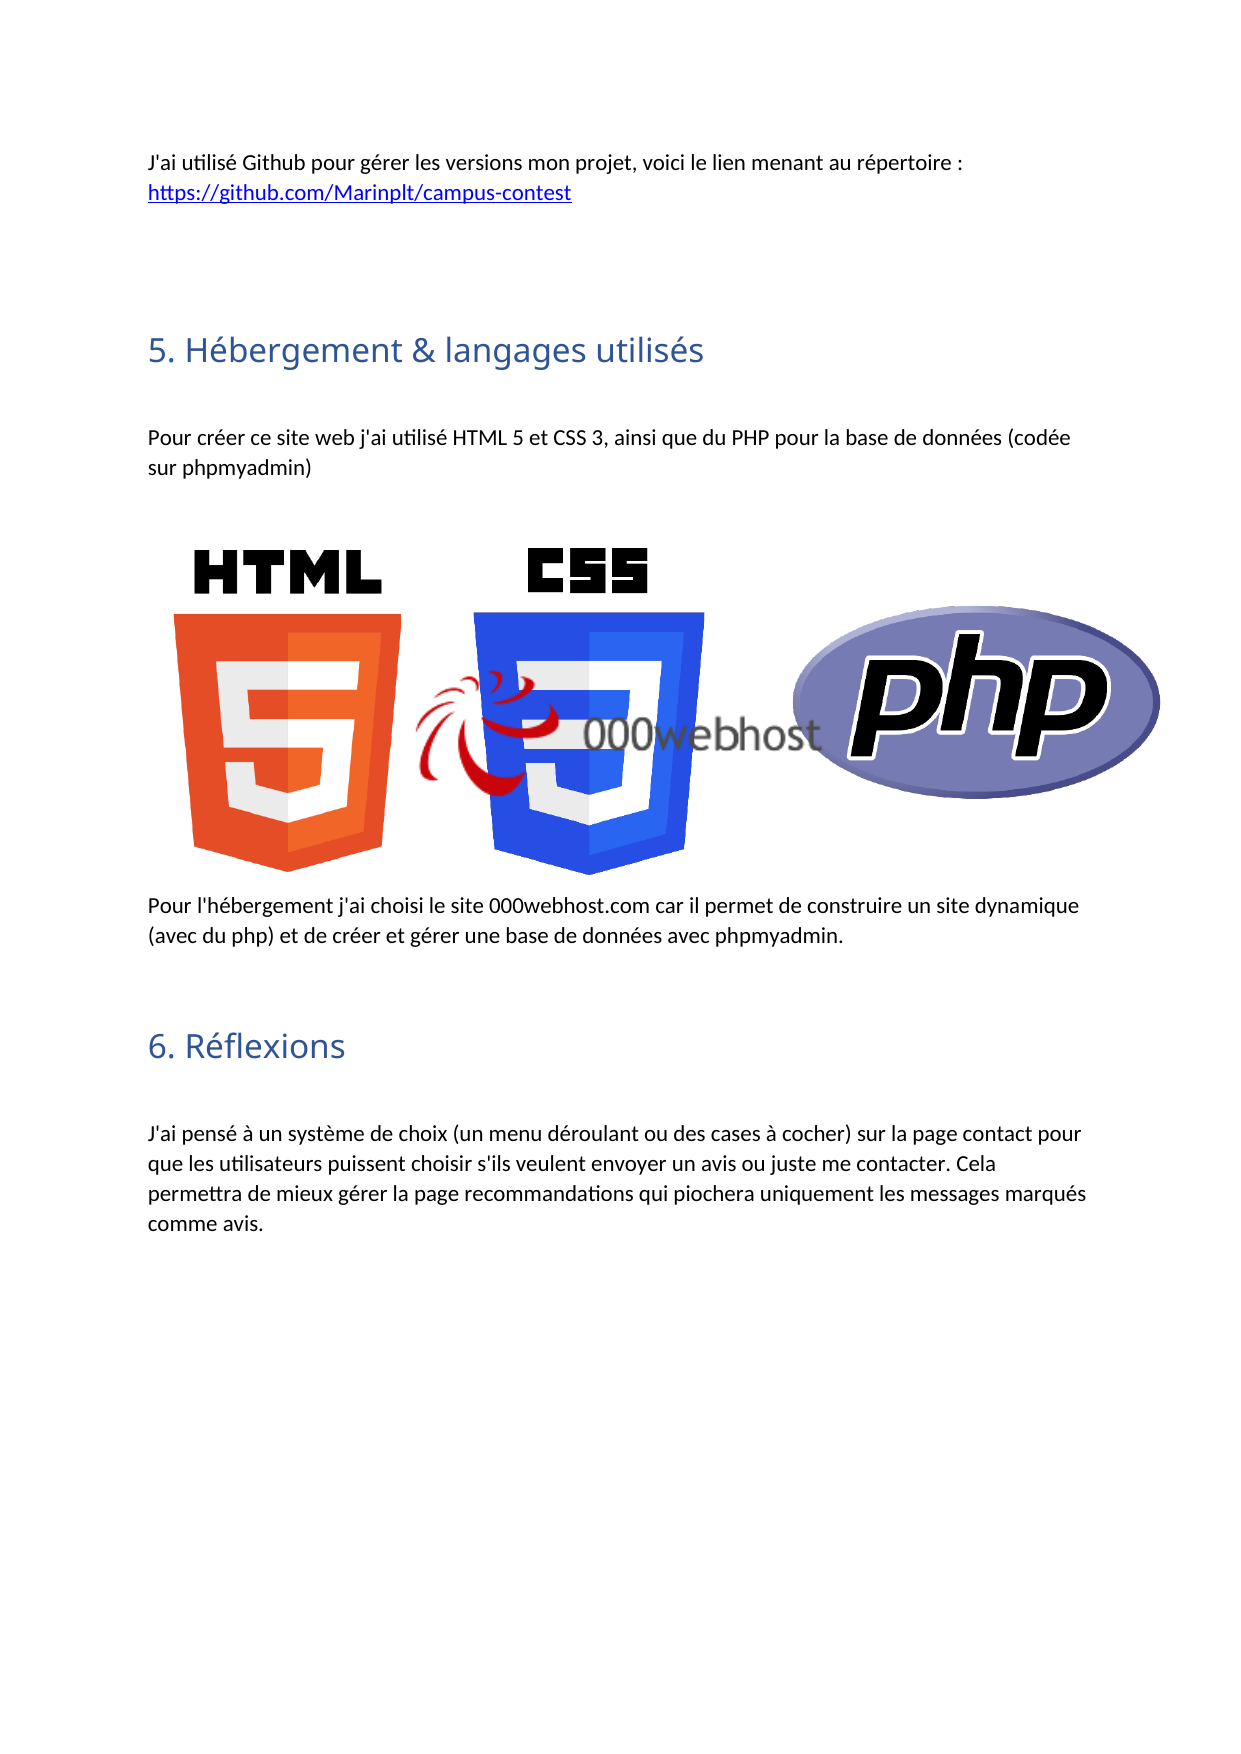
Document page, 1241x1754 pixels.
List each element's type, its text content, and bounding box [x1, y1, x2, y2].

text J'ai pensé à un système de choix (un menu déroulant ou des cases à cocher) sur la page contact pour que les utilisateurs puissent choisir s'ils veulent envoyer un avis ou juste me contacter. Cela permettra de mieux gérer la page recommandations qui piochera uniquement les messages marqués comme avis. [148, 1119, 1093, 1237]
text Pour créer ce site web j'ai utilisé HTML 5 et CSS 3, ainsi que du PHP pour la base de données (codée sur phpmyadmin) [148, 423, 1093, 481]
subtitle 6. Réflexions [148, 1023, 1093, 1068]
subtitle 5. Hébergement & langages utilisés [148, 327, 1093, 372]
picture [173, 548, 1165, 875]
text J'ai utilisé Github pour gérer les versions mon projet, voici le lien menant au répertoire : https://github.com/Marinplt/campus-contest [148, 148, 1093, 206]
